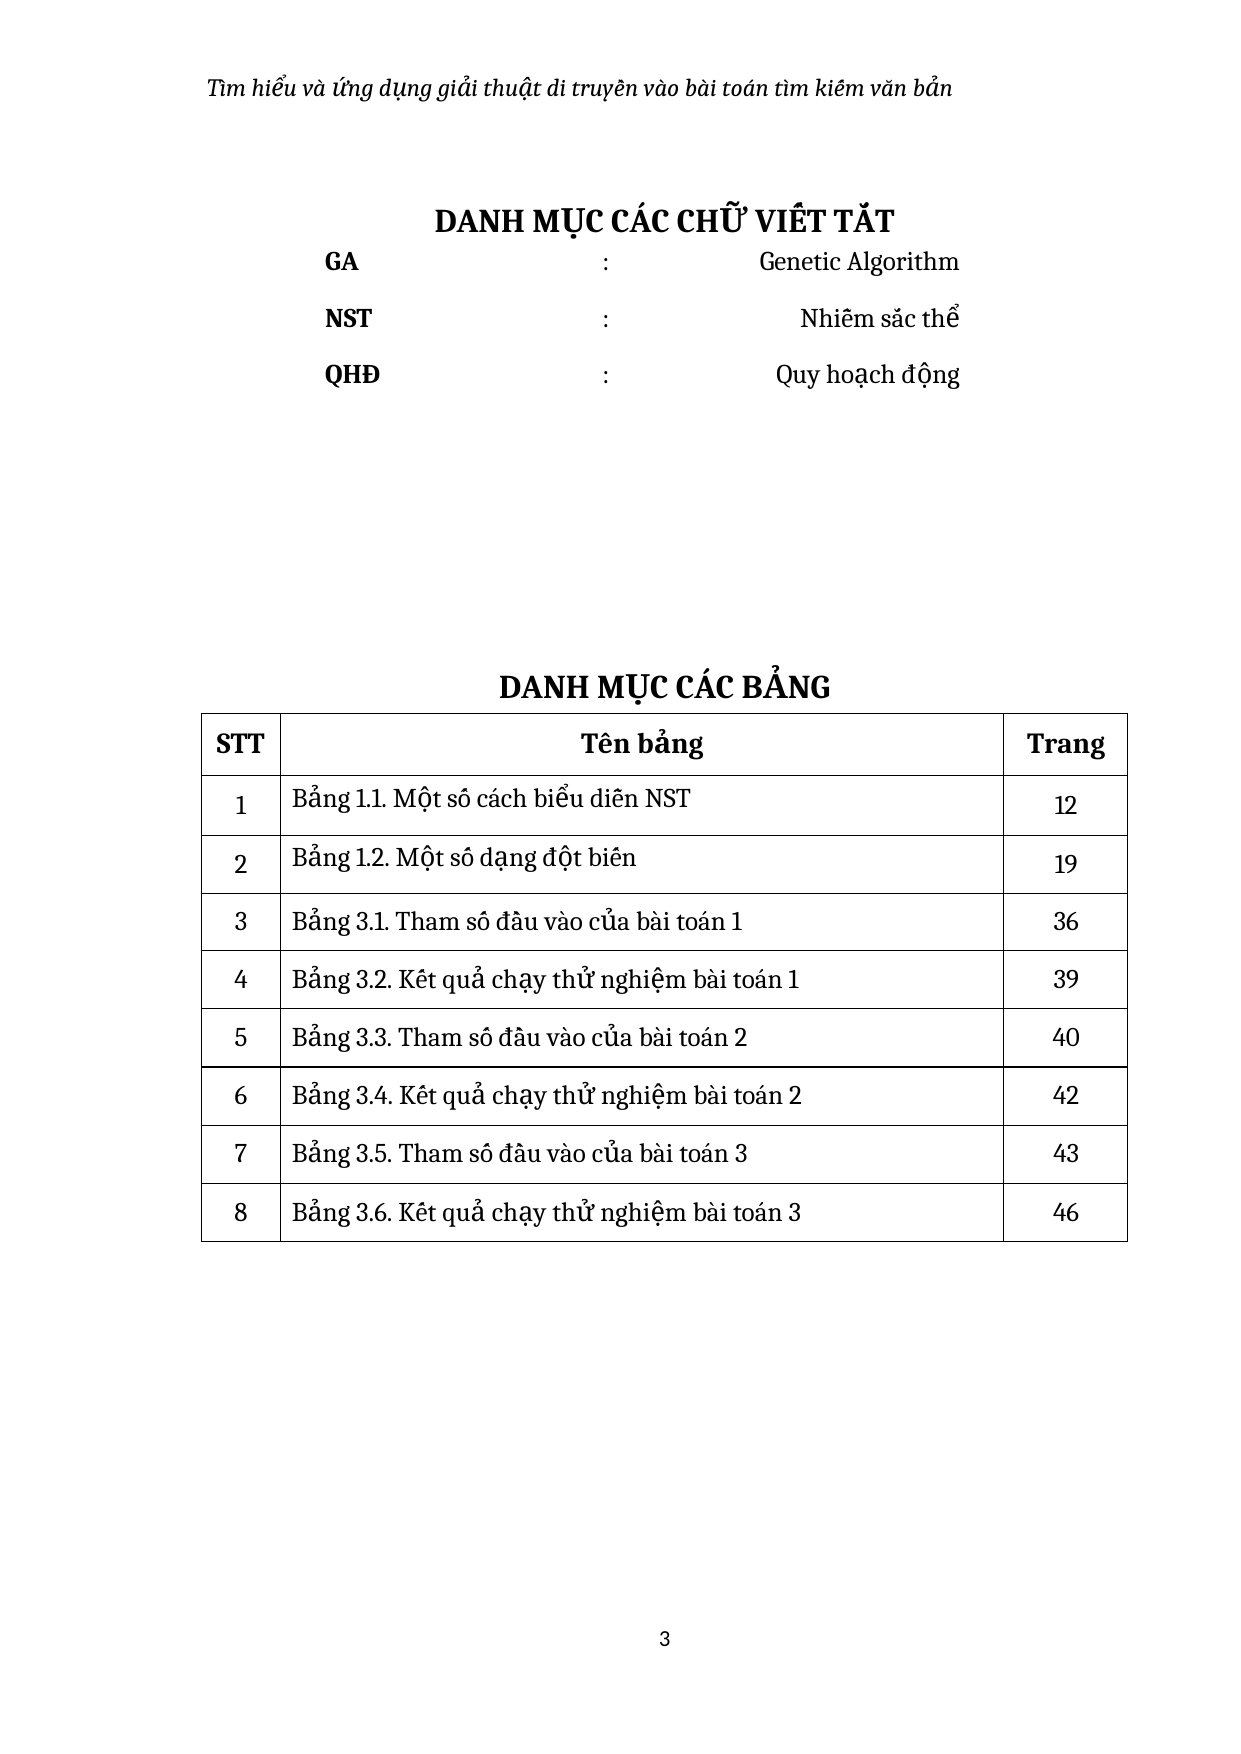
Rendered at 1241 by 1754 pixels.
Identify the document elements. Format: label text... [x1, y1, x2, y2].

text GA : Genetic Algorithm [118, 246, 1216, 277]
text NST : Nhiễm sắc thể [207, 303, 1122, 334]
table_cell 4 [202, 951, 280, 1008]
table_cell 7 [202, 1126, 280, 1183]
table_cell 3 [202, 894, 280, 950]
table_cell 12 [1004, 776, 1127, 835]
table_cell 8 [202, 1184, 280, 1241]
table_cell 5 [202, 1009, 280, 1066]
subtitle DANH MỤC CÁC BẢNG [207, 669, 1122, 707]
table_cell 43 [1004, 1126, 1127, 1183]
table_cell Bảng 3.6. Kết quả chạy thử nghiệm bài toán 3 [281, 1184, 1003, 1241]
table_header Trang [1004, 714, 1127, 775]
text QHĐ : Quy hoạch động [207, 359, 1122, 391]
table_cell Bảng 3.2. Kết quả chạy thử nghiệm bài toán 1 [281, 951, 1003, 1008]
table_cell Bảng 3.5. Tham số đầu vào của bài toán 3 [281, 1126, 1003, 1183]
table_cell 36 [1004, 894, 1127, 950]
table_header Tên bảng [281, 714, 1003, 775]
table_header STT [202, 714, 280, 775]
subtitle DANH MỤC CÁC CHỮ VIẾT TẮT [207, 202, 1122, 241]
table_cell 1 [202, 776, 280, 835]
table_cell Bảng 1.2. Một số dạng đột biến [281, 836, 1003, 893]
table_cell 40 [1004, 1009, 1127, 1066]
table_cell 19 [1004, 836, 1127, 893]
table_cell 6 [202, 1068, 280, 1124]
table_cell 39 [1004, 951, 1127, 1008]
table_cell 42 [1004, 1068, 1127, 1124]
table_cell Bảng 3.1. Tham số đầu vào của bài toán 1 [281, 894, 1003, 950]
table_cell 2 [202, 836, 280, 893]
table_cell Bảng 1.1. Một số cách biểu diễn NST [281, 776, 1003, 835]
table_cell 46 [1004, 1184, 1127, 1241]
table_cell Bảng 3.3. Tham số đầu vào của bài toán 2 [281, 1009, 1003, 1066]
table_cell Bảng 3.4. Kết quả chạy thử nghiệm bài toán 2 [281, 1068, 1003, 1124]
